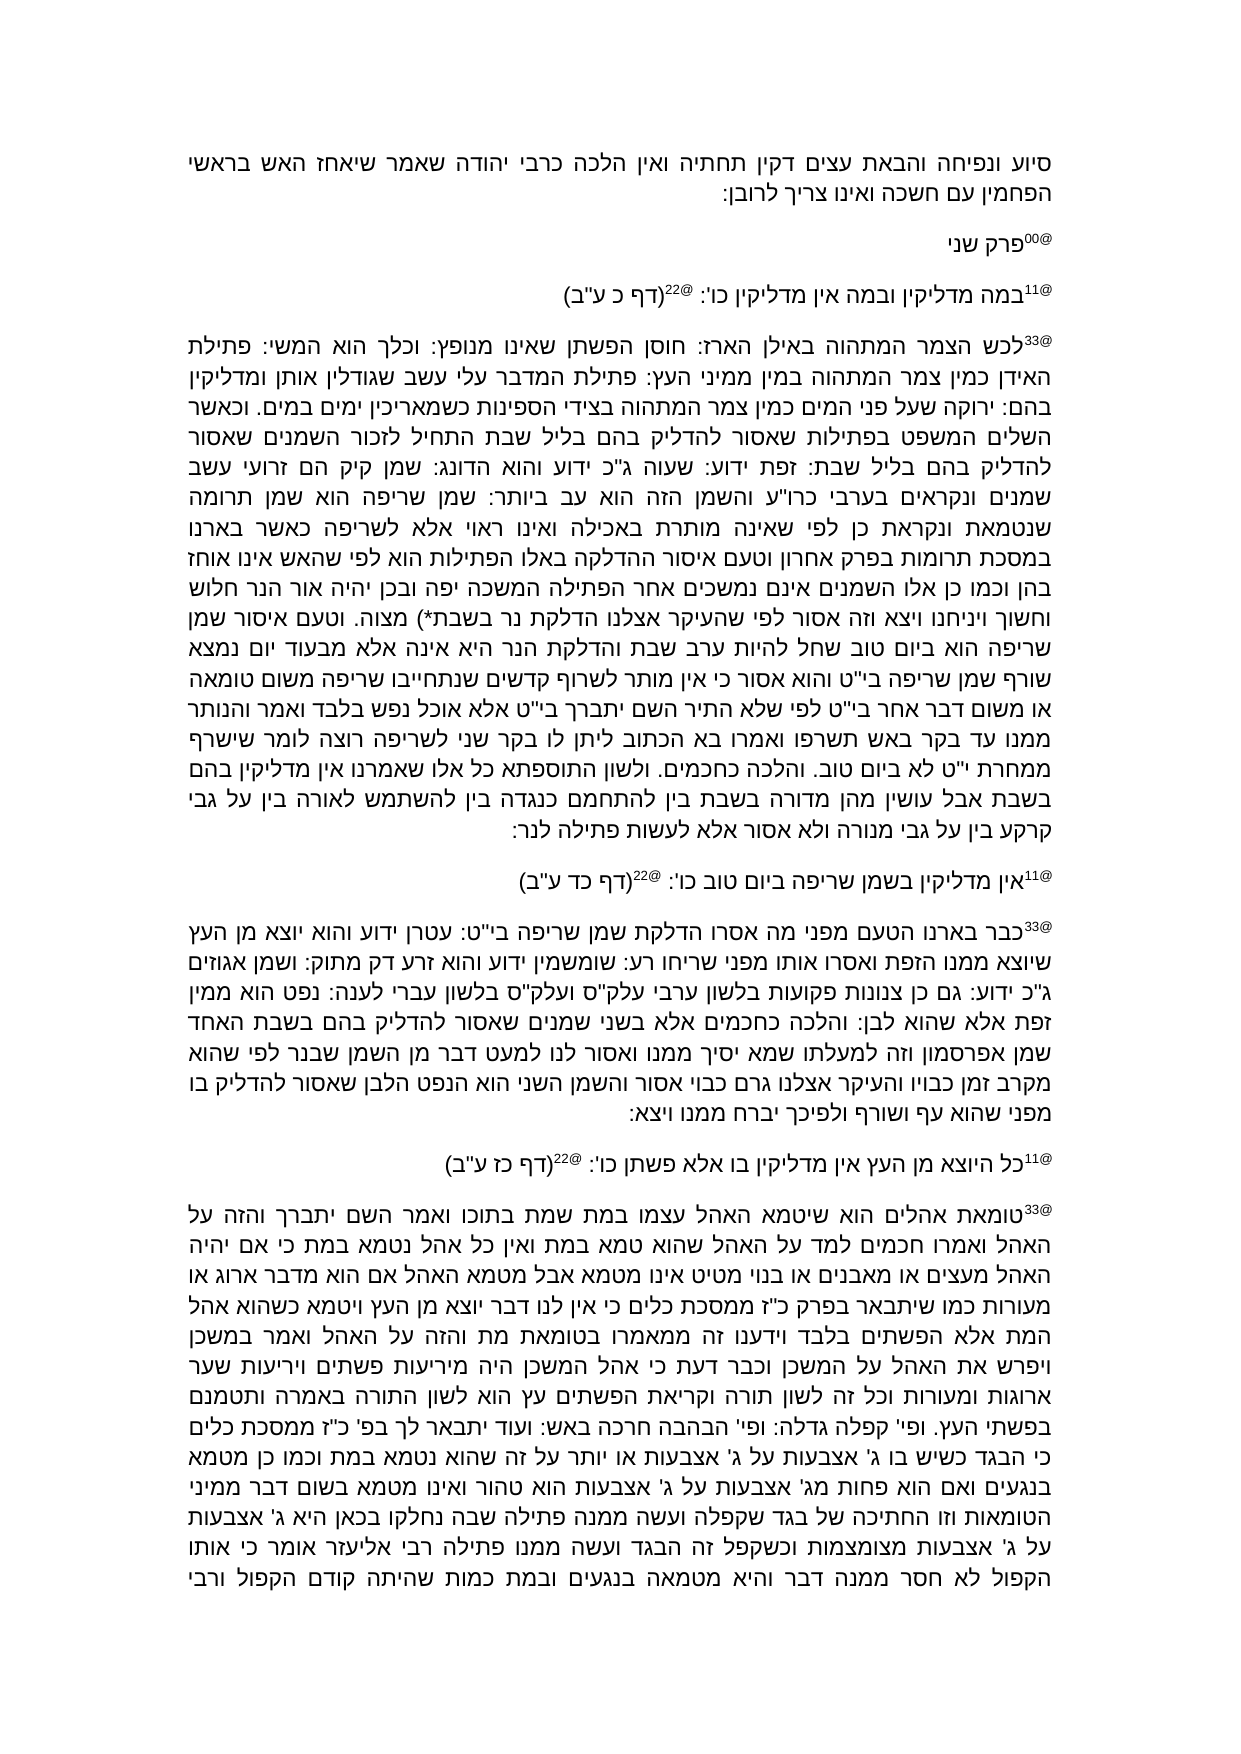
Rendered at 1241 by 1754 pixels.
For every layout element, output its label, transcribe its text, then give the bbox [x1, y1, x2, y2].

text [187, 150, 1053, 207]
text @11במה מדליקין ובמה אין מדליקין כו': @22(דף כ ע"ב) [187, 282, 1053, 309]
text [187, 1202, 1053, 1591]
text @11כל היוצא מן העץ אין מדליקין בו אלא פשתן כו': @22(דף כז ע"ב) [187, 1151, 1053, 1177]
text @00פרק שני [187, 231, 1053, 258]
text @11אין מדליקין בשמן שריפה ביום טוב כו': @22(דף כד ע"ב) [187, 868, 1053, 894]
text @33כבר בארנו הטעם מפני מה אסרו הדלקת שמן שריפה בי"ט: עטרן ידוע והוא יוצא מן העץ שיוצא ממנו הזפת ואסרו אותו מפני שריחו רע: שומשמין ידוע והוא זרע דק מתוק: ושמן אגוזים ג"כ ידוע: גם כן צנונות פקועות בלשון ערבי עלק"ס ועלק"ס בלשון עברי לענה: נפט הוא ממין זפת אלא שהוא לבן: והלכה כחכמים אלא בשני שמנים שאסור להדליק בהם בשבת האחד שמן אפרסמון וזה למעלתו שמא יסיך ממנו ואסור לנו למעט דבר מן השמן שבנר לפי שהוא מקרב זמן כבויו והעיקר אצלנו גרם כבוי אסור והשמן השני הוא הנפט הלבן שאסור להדליק בו מפני שהוא עף ושורף ולפיכך יברח ממנו ויצא: [187, 919, 1053, 1126]
text @33לכש הצמר המתהוה באילן הארז: חוסן הפשתן שאינו מנופץ: וכלך הוא המשי: פתילת האידן כמין צמר המתהוה במין ממיני העץ: פתילת המדבר עלי עשב שגודלין אותן ומדליקין בהם: ירוקה שעל פני המים כמין צמר המתהוה בצידי הספינות כשמאריכין ימים במים. וכאשר השלים המשפט בפתילות שאסור להדליק בהם בליל שבת התחיל לזכור השמנים שאסור להדליק בהם בליל שבת: זפת ידוע: שעוה ג"כ ידוע והוא הדונג: שמן קיק הם זרועי עשב שמנים ונקראים בערבי כרו"ע והשמן הזה הוא עב ביותר: שמן שריפה הוא שמן תרומה שנטמאת ונקראת כן לפי שאינה מותרת באכילה ואינו ראוי אלא לשריפה כאשר בארנו במסכת תרומות בפרק אחרון וטעם איסור ההדלקה באלו הפתילות הוא לפי שהאש אינו אוחז בהן וכמו כן אלו השמנים אינם נמשכים אחר הפתילה המשכה יפה ובכן יהיה אור הנר חלוש וחשוך ויניחנו ויצא וזה אסור לפי שהעיקר אצלנו הדלקת נר בשבת*) מצוה. וטעם איסור שמן שריפה הוא ביום טוב שחל להיות ערב שבת והדלקת הנר היא אינה אלא מבעוד יום נמצא שורף שמן שריפה בי"ט והוא אסור כי אין מותר לשרוף קדשים שנתחייבו שריפה משום טומאה או משום דבר אחר בי"ט לפי שלא התיר השם יתברך בי"ט אלא אוכל נפש בלבד ואמר והנותר ממנו עד בקר באש תשרפו ואמרו בא הכתוב ליתן לו בקר שני לשריפה רוצה לומר שישרף ממחרת י"ט לא ביום טוב. והלכה כחכמים. ולשון התוספתא כל אלו שאמרנו אין מדליקין בהם בשבת אבל עושין מהן מדורה בשבת בין להתחמם כנגדה בין להשתמש לאורה בין על גבי קרקע בין על גבי מנורה ולא אסור אלא לעשות פתילה לנר: [187, 333, 1053, 843]
